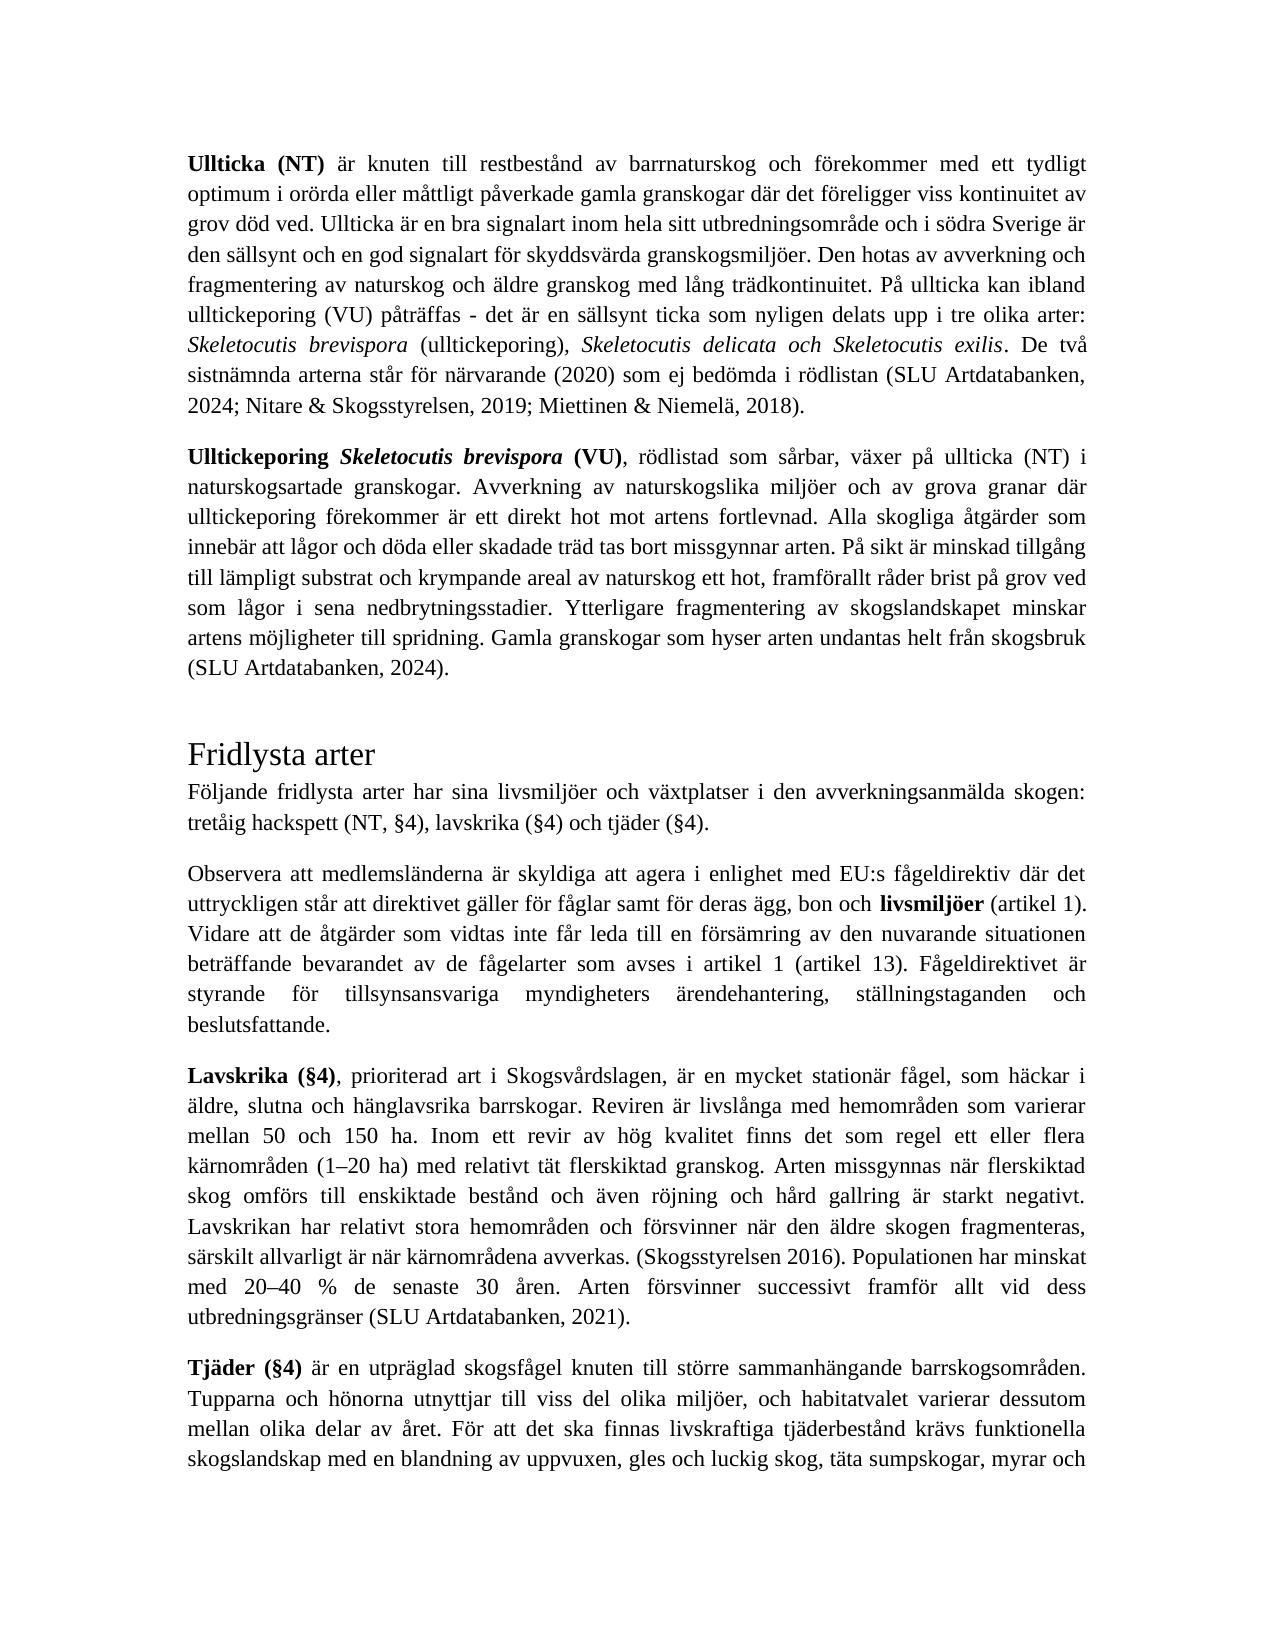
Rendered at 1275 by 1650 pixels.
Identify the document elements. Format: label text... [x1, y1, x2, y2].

text Ulltickeporing Skeletocutis brevispora (VU), rödlistad som sårbar, växer på ullticka (NT) i naturskogsartade granskogar. Avverkning av naturskogslika miljöer och av grova granar där ulltickeporing förekommer är ett direkt hot mot artens fortlevnad. Alla skogliga åtgärder som innebär att lågor och döda eller skadade träd tas bort missgynnar arten. På sikt är minskad tillgång till lämpligt substrat och krympande areal av naturskog ett hot, framförallt råder brist på grov ved som lågor i sena nedbrytningsstadier. Ytterligare fragmentering av skogslandskapet minskar artens möjligheter till spridning. Gamla granskogar som hyser arten undantas helt från skogsbruk (SLU Artdatabanken, 2024). [187, 443, 1087, 681]
text Observera att medlemsländerna är skyldiga att agera i enlighet med EU:s fågeldirektiv där det uttryckligen står att direktivet gäller för fåglar samt för deras ägg, bon och livsmiljöer (artikel 1). Vidare att de åtgärder som vidtas inte får leda till en försämring av den nuvarande situationen beträffande bevarandet av de fågelarter som avses i artikel 1 (artikel 13). Fågeldirektivet är styrande för tillsynsansvariga myndigheters ärendehantering, ställningstaganden och beslutsfattande. [187, 860, 1087, 1037]
text Ullticka (NT) är knuten till restbestånd av barrnaturskog och förekommer med ett tydligt optimum i orörda eller måttligt påverkade gamla granskogar där det föreligger viss kontinuitet av grov död ved. Ullticka är en bra signalart inom hela sitt utbredningsområde och i södra Sverige är den sällsynt och en god signalart för skyddsvärda granskogsmiljöer. Den hotas av avverkning och fragmentering av naturskog och äldre granskog med lång trädkontinuitet. På ullticka kan ibland ulltickeporing (VU) påträffas - det är en sällsynt ticka som nyligen delats upp i tre olika arter: Skeletocutis brevispora (ulltickeporing), Skeletocutis delicata och Skeletocutis exilis. De två sistnämnda arterna står för närvarande (2020) som ej bedömda i rödlistan (SLU Artdatabanken, 2024; Nitare & Skogsstyrelsen, 2019; Miettinen & Niemelä, 2018). [187, 150, 1087, 418]
text Lavskrika (§4), prioriterad art i Skogsvårdslagen, är en mycket stationär fågel, som häckar i äldre, slutna och hänglavsrika barrskogar. Reviren är livslånga med hemområden som varierar mellan 50 och 150 ha. Inom ett revir av hög kvalitet finns det som regel ett eller flera kärnområden (1–20 ha) med relativt tät flerskiktad granskog. Arten missgynnas när flerskiktad skog omförs till enskiktade bestånd och även röjning och hård gallring är starkt negativt. Lavskrikan har relativt stora hemområden och försvinner när den äldre skogen fragmenteras, särskilt allvarligt är när kärnområdena avverkas. (Skogsstyrelsen 2016). Populationen har minskat med 20–40 % de senaste 30 åren. Arten försvinner successivt framför allt vid dess utbredningsgränser (SLU Artdatabanken, 2021). [187, 1062, 1087, 1330]
subtitle Fridlysta arter [187, 734, 1087, 773]
text Följande fridlysta arter har sina livsmiljöer och växtplatser i den avverkningsanmälda skogen: tretåig hackspett (NT, §4), lavskrika (§4) och tjäder (§4). [187, 778, 1087, 835]
